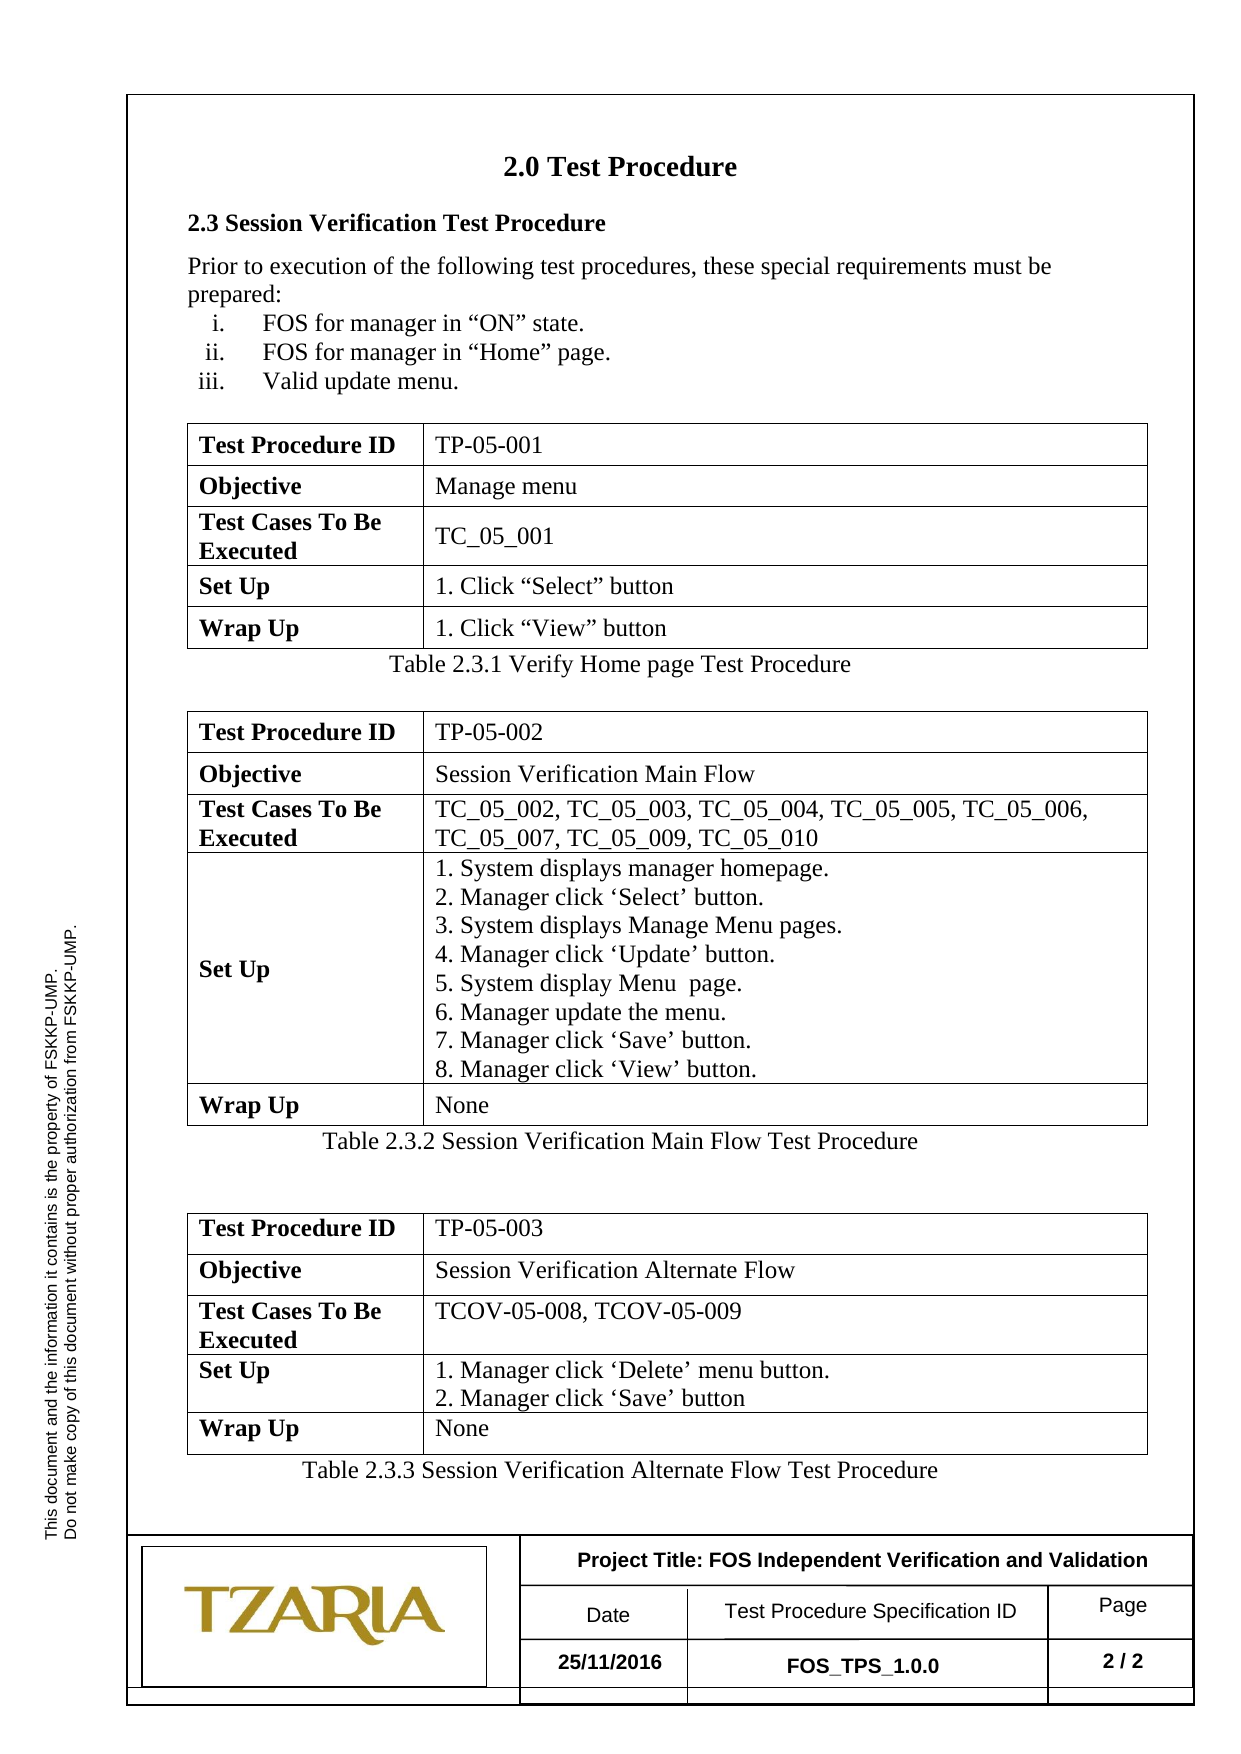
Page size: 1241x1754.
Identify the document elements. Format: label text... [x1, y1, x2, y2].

table_cell Wrap Up [188, 607, 423, 648]
text Table 2.3.1 Verify Home page Test Procedure [187, 649, 1053, 678]
table_cell 1. Manager click ‘Delete’ menu button. 2. Manager click ‘Save’ button [424, 1355, 1147, 1412]
table_header TP-05-001 [424, 424, 1147, 464]
table_header Test Procedure ID [188, 712, 423, 752]
table_cell Test Cases To Be Executed [188, 507, 423, 564]
table_cell Session Verification Main Flow [424, 753, 1147, 793]
list FOS for manager in “Home” page. [225, 337, 1053, 366]
subtitle 2.3 Session Verification Test Procedure [187, 208, 1053, 236]
table_cell Test Cases To Be Executed [188, 795, 423, 852]
text Table 2.3.2 Session Verification Main Flow Test Procedure [187, 1126, 1053, 1155]
table_cell None [424, 1084, 1147, 1125]
table_header TP-05-003 [424, 1214, 1147, 1254]
table_cell Objective [188, 466, 423, 506]
table_header TP-05-002 [424, 712, 1147, 752]
table_cell Manage menu [424, 466, 1147, 506]
table_header Test Procedure ID [188, 424, 423, 464]
table_cell Objective [188, 753, 423, 793]
picture [183, 1553, 445, 1678]
table_cell Set Up [188, 1355, 423, 1412]
table_cell 1. Click “View” button [424, 607, 1147, 648]
list FOS for manager in “ON” state. [225, 308, 1053, 337]
text Prior to execution of the following test procedures, these special requirements must be prepared: [187, 251, 1053, 308]
list Valid update menu. [225, 366, 1053, 394]
table_header Test Procedure ID [188, 1214, 423, 1254]
table_cell Test Cases To Be Executed [188, 1296, 423, 1354]
table_cell None [424, 1413, 1147, 1454]
table_cell 1. Click “Select” button [424, 566, 1147, 606]
table_cell Set Up [188, 853, 423, 1083]
table_cell 1. System displays manager homepage. 2. Manager click ‘Select’ button. 3. System displays Manage Menu pages. 4. Manager click ‘Update’ button. 5. System display Menu page. 6. Manager update the menu. 7. Manager click ‘Save’ button. 8. Manager click ‘View’ button. [424, 853, 1147, 1083]
text Table 2.3.3 Session Verification Alternate Flow Test Procedure [187, 1455, 1053, 1484]
table_cell TCOV-05-008, TCOV-05-009 [424, 1296, 1147, 1354]
table_cell Objective [188, 1255, 423, 1295]
subtitle 2.0 Test Procedure [187, 149, 1053, 183]
table_cell Session Verification Alternate Flow [424, 1255, 1147, 1295]
table_cell TC_05_002, TC_05_003, TC_05_004, TC_05_005, TC_05_006, TC_05_007, TC_05_009, TC_05_010 [424, 795, 1147, 852]
table_cell Set Up [188, 566, 423, 606]
table_cell Wrap Up [188, 1413, 423, 1454]
table_cell TC_05_001 [424, 507, 1147, 564]
table_cell Wrap Up [188, 1084, 423, 1125]
